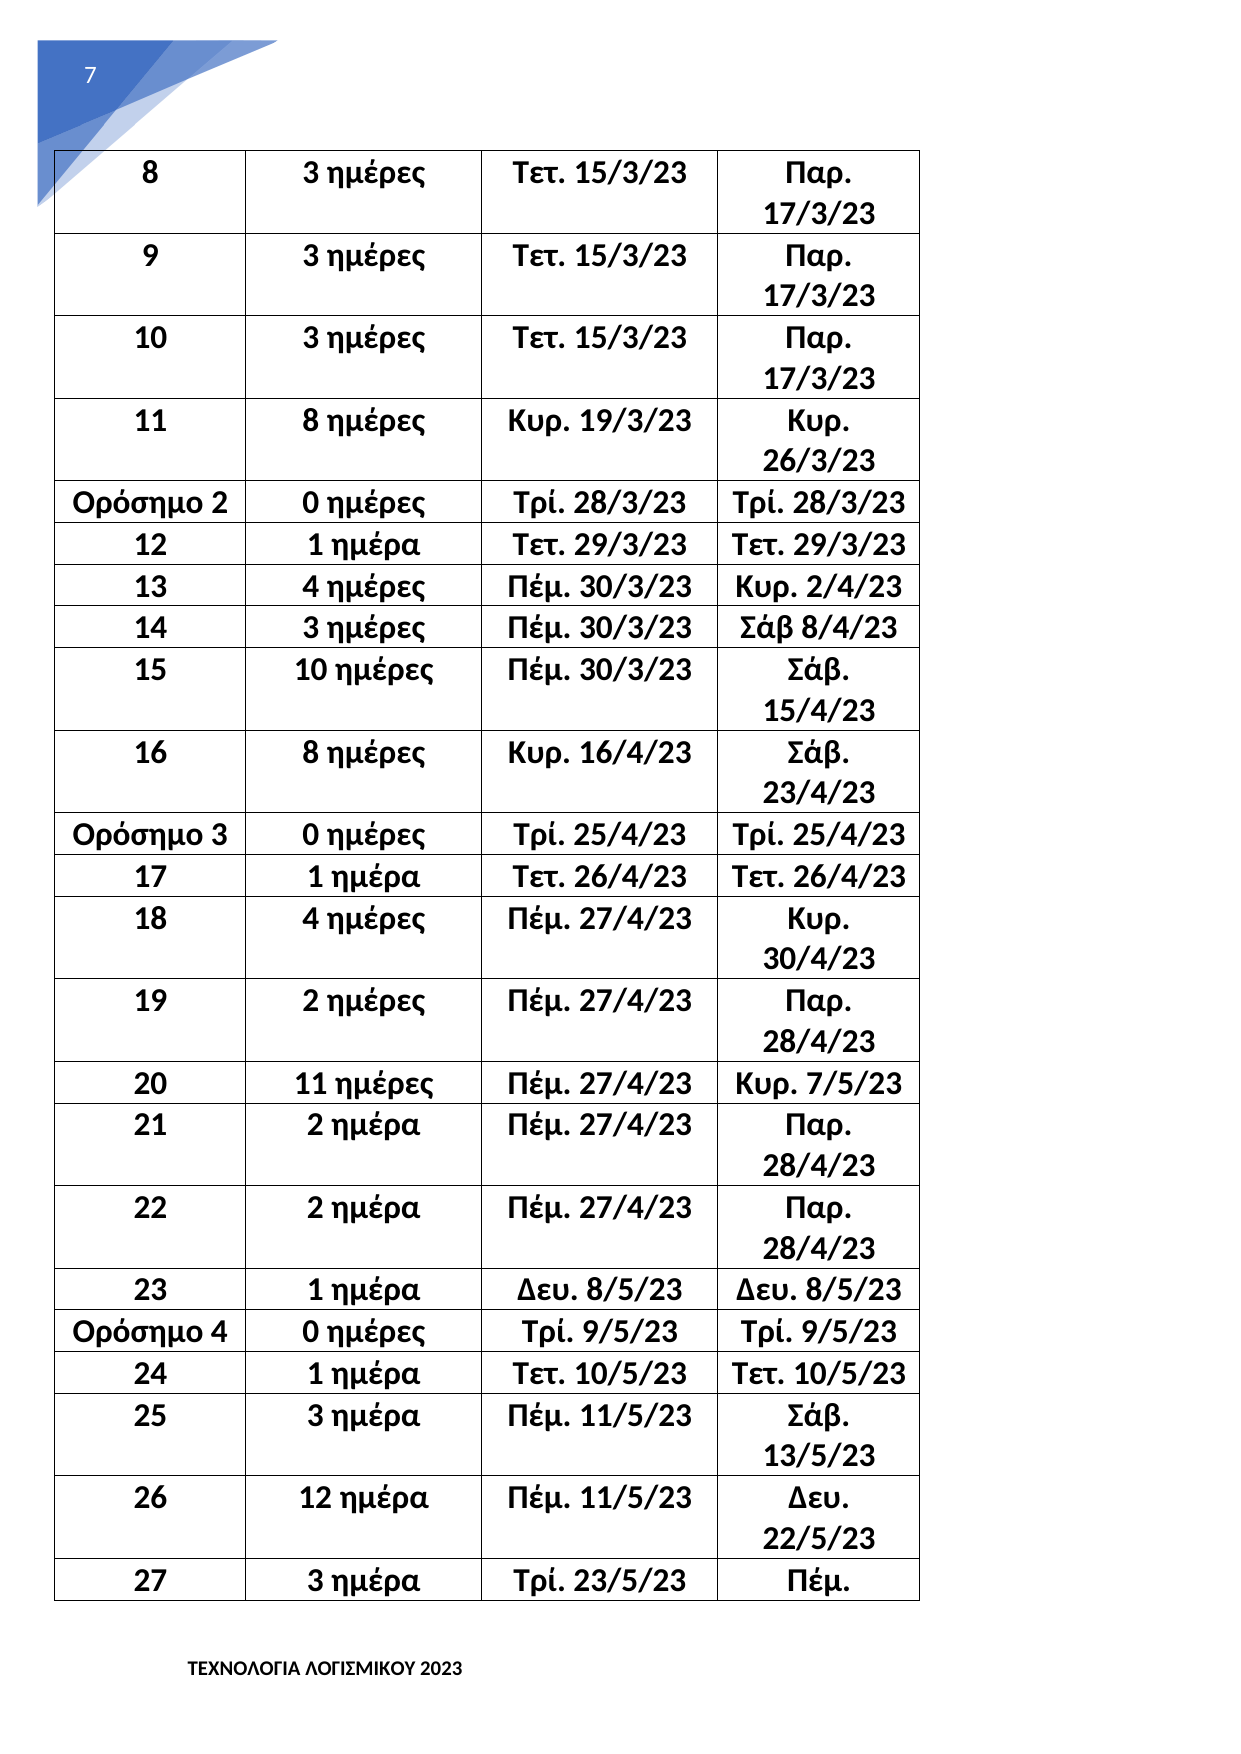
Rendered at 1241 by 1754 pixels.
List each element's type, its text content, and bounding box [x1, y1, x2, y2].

table_cell Παρ. 17/3/23 [718, 151, 919, 232]
table_cell 4 ημέρες [246, 897, 481, 978]
table_cell 10 [55, 316, 245, 397]
table_cell 3 ημέρες [246, 606, 481, 647]
table_cell Παρ. 28/4/23 [718, 1104, 919, 1185]
table_cell Παρ. 28/4/23 [718, 979, 919, 1061]
table_cell Σάβ. 13/5/23 [718, 1394, 919, 1475]
table_cell 20 [55, 1062, 245, 1102]
table_cell Τρί. 9/5/23 [482, 1310, 717, 1351]
table_cell 27 [55, 1559, 245, 1599]
table_cell 3 ημέρες [246, 234, 481, 315]
table_cell 1 ημέρα [246, 523, 481, 563]
table_cell Πέμ. 11/5/23 [482, 1394, 717, 1475]
table_cell 26 [55, 1476, 245, 1558]
table_cell Τετ. 29/3/23 [482, 523, 717, 563]
table_cell 22 [55, 1186, 245, 1267]
table_cell Κυρ. 19/3/23 [482, 399, 717, 480]
table_cell Πέμ. 30/3/23 [482, 565, 717, 605]
table_cell 8 ημέρες [246, 399, 481, 480]
table_cell Τετ. 15/3/23 [482, 234, 717, 315]
table_cell 0 ημέρες [246, 813, 481, 854]
table_cell Πέμ. 27/4/23 [482, 1104, 717, 1185]
table_cell 2 ημέρες [246, 979, 481, 1061]
table_cell Τετ. 10/5/23 [482, 1352, 717, 1393]
table_cell 9 [55, 234, 245, 315]
table_cell 24 [55, 1352, 245, 1393]
table_cell 15 [55, 648, 245, 729]
table_cell Τετ. 15/3/23 [482, 316, 717, 397]
table_cell 18 [55, 897, 245, 978]
table_cell 19 [55, 979, 245, 1061]
table_cell Κυρ. 26/3/23 [718, 399, 919, 480]
table_cell 23 [55, 1269, 245, 1309]
table_cell Πέμ. 27/4/23 [482, 897, 717, 978]
table_cell 13 [55, 565, 245, 605]
table_cell Κυρ. 7/5/23 [718, 1062, 919, 1102]
table_cell Σάβ. 15/4/23 [718, 648, 919, 729]
table_cell 3 ημέρα [246, 1394, 481, 1475]
table_cell Σάβ. 23/4/23 [718, 731, 919, 812]
table_cell Παρ. 17/3/23 [718, 234, 919, 315]
table_cell 0 ημέρες [246, 1310, 481, 1351]
table_cell Πέμ. 27/4/23 [482, 1062, 717, 1102]
table_cell Πέμ. 25/5/23 [718, 1559, 919, 1599]
table_cell Τετ. 15/3/23 [482, 151, 717, 232]
table_cell 2 ημέρα [246, 1186, 481, 1267]
table_cell Πέμ. 30/3/23 [482, 606, 717, 647]
table_cell Κυρ. 30/4/23 [718, 897, 919, 978]
table_cell Κυρ. 2/4/23 [718, 565, 919, 605]
table_cell Ορόσημο 2 [55, 481, 245, 522]
table_cell Ορόσημο 3 [55, 813, 245, 854]
table_cell Δευ. 8/5/23 [718, 1269, 919, 1309]
table_cell Δευ. 8/5/23 [482, 1269, 717, 1309]
table_cell Τρί. 25/4/23 [482, 813, 717, 854]
table_cell Τρί. 25/4/23 [718, 813, 919, 854]
table_cell Τρί. 28/3/23 [718, 481, 919, 522]
table_cell Πέμ. 27/4/23 [482, 979, 717, 1061]
table_cell 1 ημέρα [246, 1352, 481, 1393]
table_cell 3 ημέρες [246, 151, 481, 232]
table_cell 4 ημέρες [246, 565, 481, 605]
table_cell Κυρ. 16/4/23 [482, 731, 717, 812]
table_cell Ορόσημο 4 [55, 1310, 245, 1351]
table_cell Τετ. 26/4/23 [482, 855, 717, 896]
table_cell 25 [55, 1394, 245, 1475]
table_cell Πέμ. 30/3/23 [482, 648, 717, 729]
table_cell Πέμ. 11/5/23 [482, 1476, 717, 1558]
table_cell 12 ημέρα [246, 1476, 481, 1558]
table_cell 8 ημέρες [246, 731, 481, 812]
table_cell 21 [55, 1104, 245, 1185]
table_cell 0 ημέρες [246, 481, 481, 522]
table_cell 2 ημέρα [246, 1104, 481, 1185]
table_cell Παρ. 28/4/23 [718, 1186, 919, 1267]
picture [37, 40, 279, 209]
table_cell 1 ημέρα [246, 1269, 481, 1309]
table_cell 3 ημέρα [246, 1559, 481, 1599]
table_cell Τρί. 9/5/23 [718, 1310, 919, 1351]
table_cell Τετ. 29/3/23 [718, 523, 919, 563]
table_cell Παρ. 17/3/23 [718, 316, 919, 397]
table_cell Σάβ 8/4/23 [718, 606, 919, 647]
table_cell 17 [55, 855, 245, 896]
table_cell 14 [55, 606, 245, 647]
table_cell 16 [55, 731, 245, 812]
table_cell 8 [55, 151, 245, 232]
table_cell Πέμ. 27/4/23 [482, 1186, 717, 1267]
table_cell 11 [55, 399, 245, 480]
table_cell Τρί. 28/3/23 [482, 481, 717, 522]
table_cell 12 [55, 523, 245, 563]
table_cell 1 ημέρα [246, 855, 481, 896]
table_cell Δευ. 22/5/23 [718, 1476, 919, 1558]
table_cell 11 ημέρες [246, 1062, 481, 1102]
table_cell 10 ημέρες [246, 648, 481, 729]
table_cell Τετ. 26/4/23 [718, 855, 919, 896]
table_cell 3 ημέρες [246, 316, 481, 397]
table_cell Τρί. 23/5/23 [482, 1559, 717, 1599]
table_cell Τετ. 10/5/23 [718, 1352, 919, 1393]
